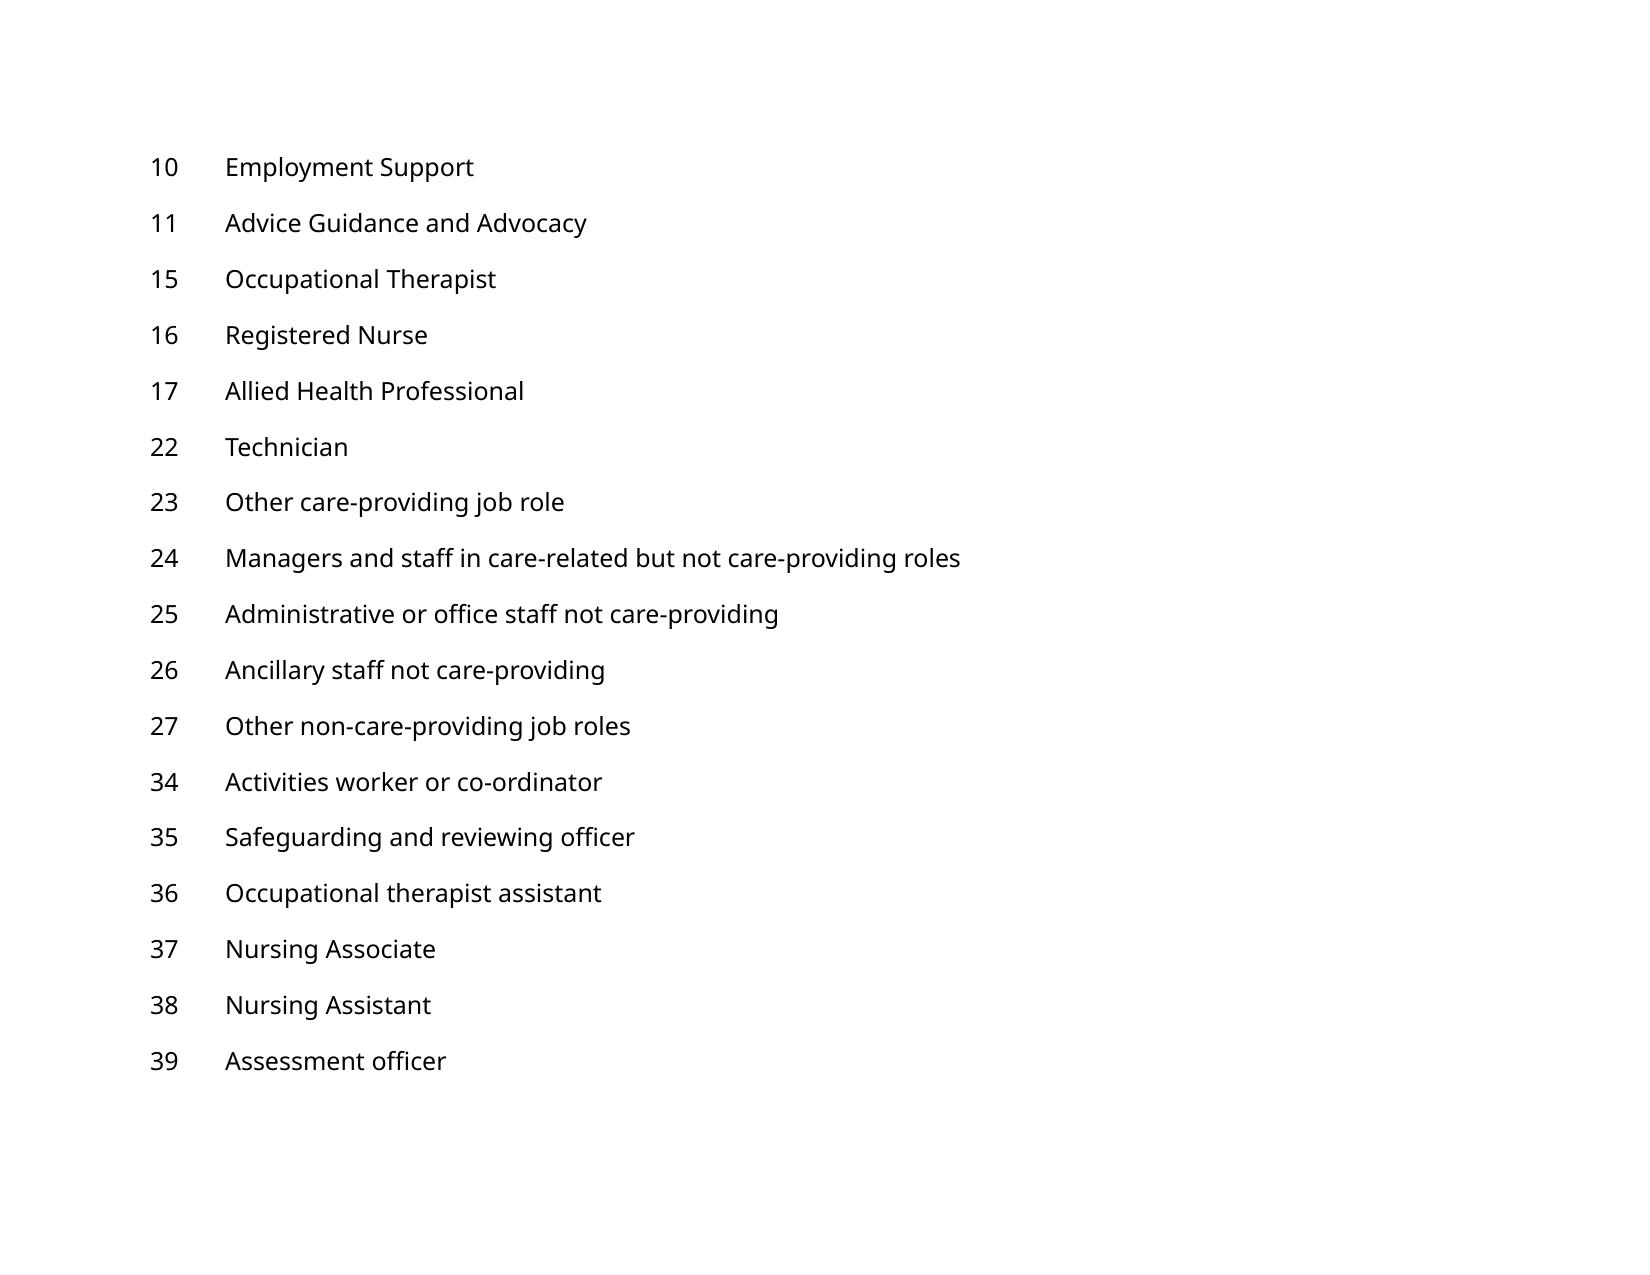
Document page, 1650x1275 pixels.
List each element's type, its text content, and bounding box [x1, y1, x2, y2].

text 24 Managers and staff in care-related but not care-providing roles [150, 541, 1500, 575]
text 22 Technician [150, 429, 1500, 463]
text 26 Ancillary staff not care-providing [150, 652, 1500, 687]
text 10 Employment Support [150, 150, 1500, 184]
text 39 Assessment officer [150, 1043, 1500, 1077]
text 37 Nursing Associate [150, 932, 1500, 966]
text 25 Administrative or office staff not care-providing [150, 597, 1500, 631]
text 35 Safeguarding and reviewing officer [150, 820, 1500, 854]
text 27 Other non-care-providing job roles [150, 708, 1500, 742]
text 16 Registered Nurse [150, 317, 1500, 352]
text 11 Advice Guidance and Advocacy [150, 206, 1500, 240]
text 36 Occupational therapist assistant [150, 876, 1500, 910]
text 34 Activities worker or co-ordinator [150, 764, 1500, 798]
text 15 Occupational Therapist [150, 262, 1500, 296]
text 17 Allied Health Professional [150, 373, 1500, 407]
text 38 Nursing Assistant [150, 987, 1500, 1022]
text 23 Other care-providing job role [150, 485, 1500, 519]
